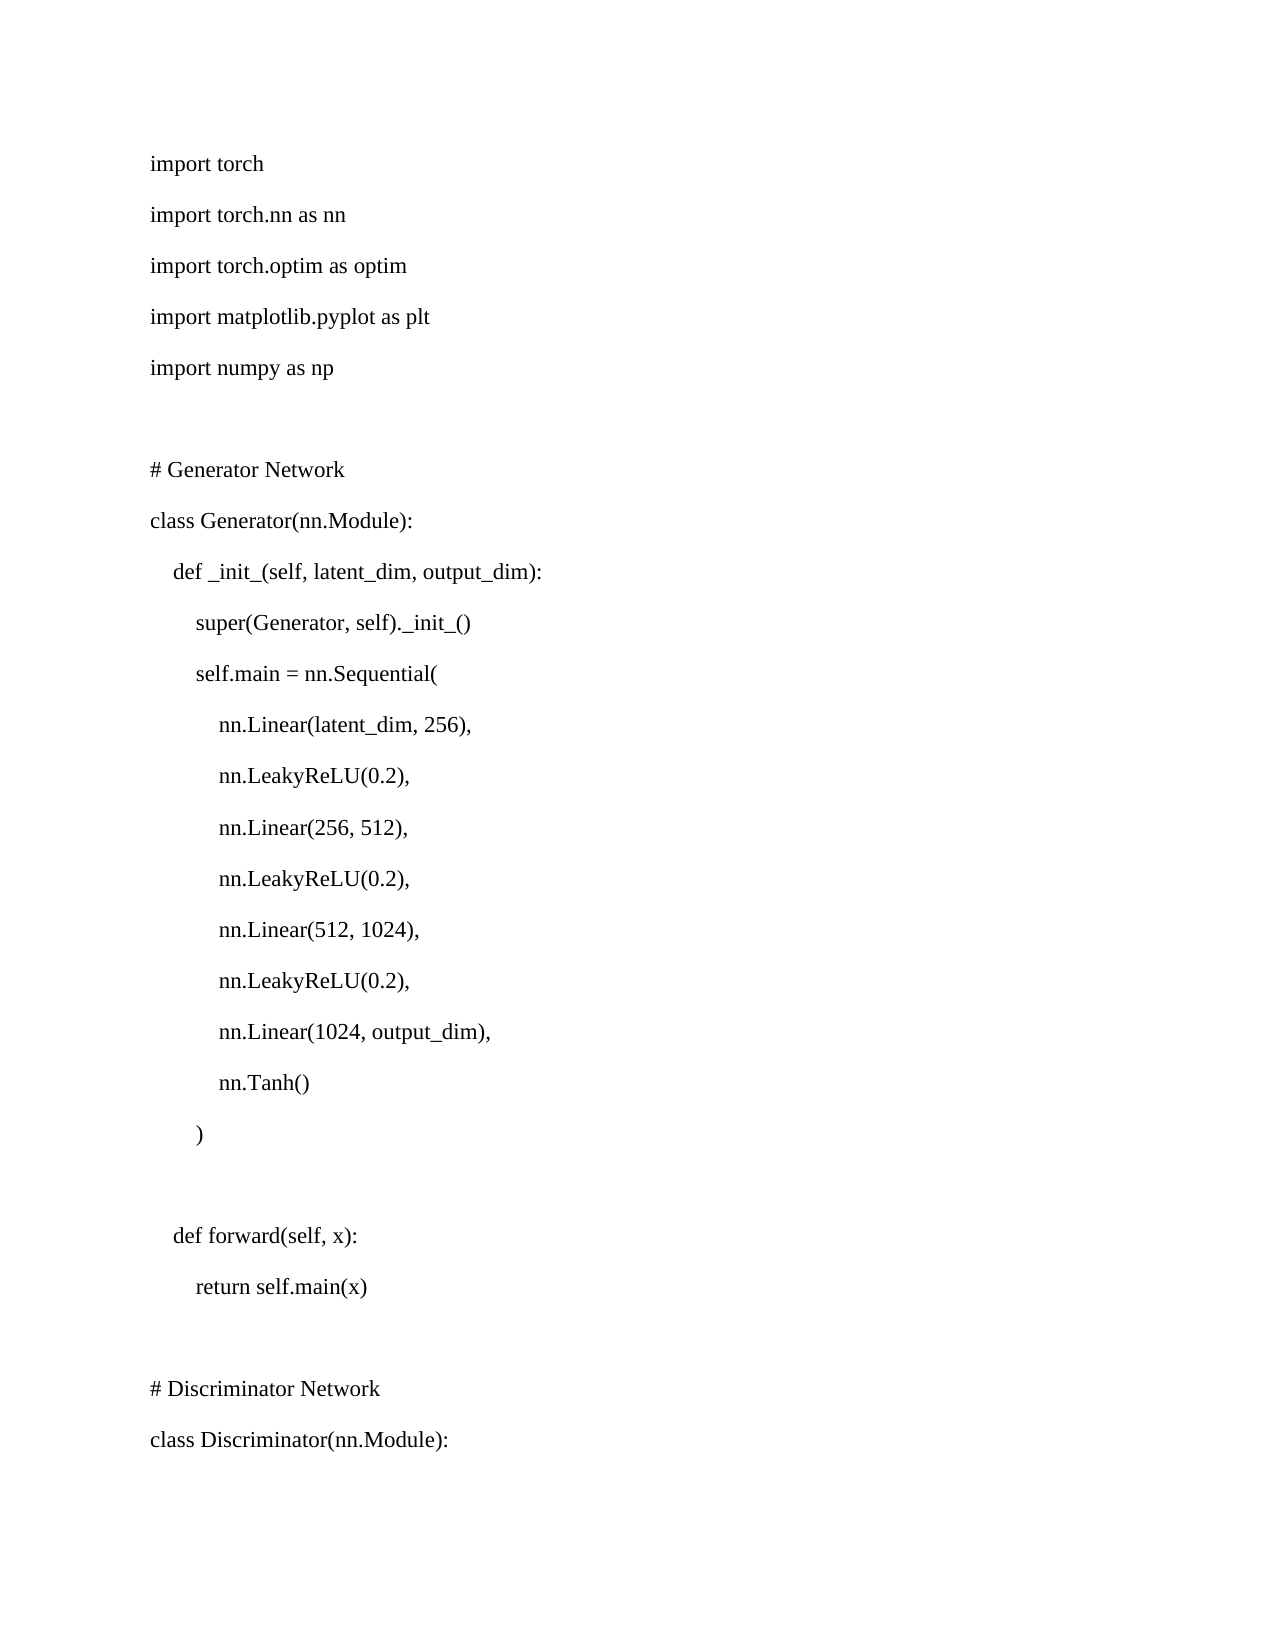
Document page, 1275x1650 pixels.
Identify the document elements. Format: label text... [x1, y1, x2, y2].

text super(Generator, self)._init_() [150, 609, 1125, 636]
text import torch [150, 150, 1125, 176]
text nn.Tanh() [150, 1069, 1125, 1095]
text nn.Linear(1024, output_dim), [150, 1018, 1125, 1044]
text nn.LeakyReLU(0.2), [150, 967, 1125, 993]
text class Discriminator(nn.Module): [150, 1426, 1125, 1452]
text nn.LeakyReLU(0.2), [150, 864, 1125, 891]
text import torch.optim as optim [150, 252, 1125, 278]
text ) [150, 1120, 1125, 1146]
text nn.Linear(512, 1024), [150, 916, 1125, 942]
text class Generator(nn.Module): [150, 507, 1125, 534]
text def forward(self, x): [150, 1222, 1125, 1248]
text # Generator Network [150, 456, 1125, 483]
text import torch.nn as nn [150, 201, 1125, 227]
text import matplotlib.pyplot as plt [150, 303, 1125, 329]
text nn.LeakyReLU(0.2), [150, 762, 1125, 789]
text self.main = nn.Sequential( [150, 660, 1125, 687]
text return self.main(x) [150, 1273, 1125, 1299]
text nn.Linear(latent_dim, 256), [150, 711, 1125, 738]
text import numpy as np [150, 354, 1125, 381]
text # Discriminator Network [150, 1375, 1125, 1401]
text nn.Linear(256, 512), [150, 813, 1125, 840]
text def _init_(self, latent_dim, output_dim): [150, 558, 1125, 585]
